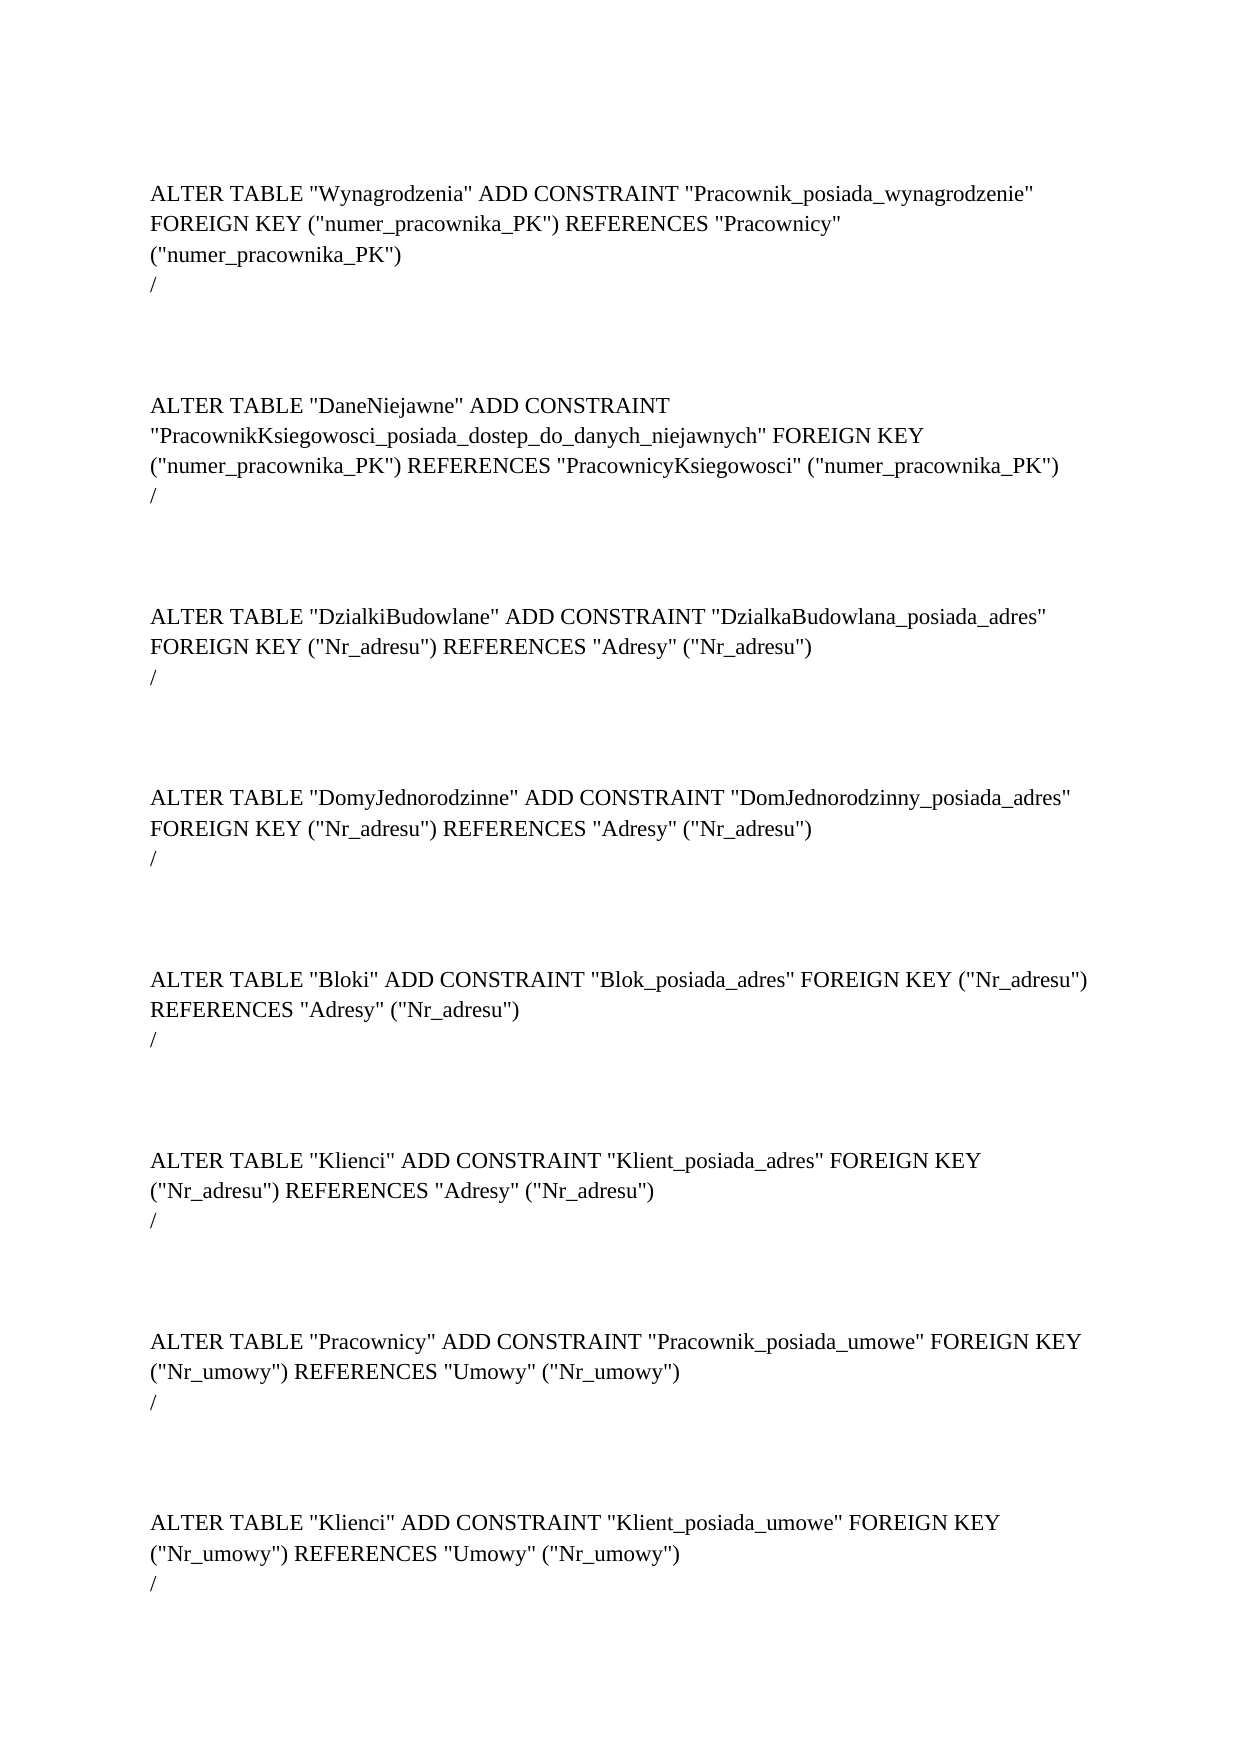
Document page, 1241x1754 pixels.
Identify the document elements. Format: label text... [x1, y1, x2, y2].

text / [150, 1207, 1090, 1234]
text / [150, 845, 1090, 871]
text / [150, 482, 1090, 509]
text / [150, 663, 1090, 690]
text / [150, 1026, 1090, 1052]
text ALTER TABLE "Klienci" ADD CONSTRAINT "Klient_posiada_umowe" FOREIGN KEY ("Nr_umowy") REFERENCES "Umowy" ("Nr_umowy") [150, 1509, 1090, 1566]
text ALTER TABLE "Pracownicy" ADD CONSTRAINT "Pracownik_posiada_umowe" FOREIGN KEY ("Nr_umowy") REFERENCES "Umowy" ("Nr_umowy") [150, 1328, 1090, 1385]
text ALTER TABLE "DomyJednorodzinne" ADD CONSTRAINT "DomJednorodzinny_posiada_adres" FOREIGN KEY ("Nr_adresu") REFERENCES "Adresy" ("Nr_adresu") [150, 784, 1090, 841]
text / [150, 271, 1090, 297]
text ALTER TABLE "DaneNiejawne" ADD CONSTRAINT "PracownikKsiegowosci_posiada_dostep_do_danych_niejawnych" FOREIGN KEY ("numer_pracownika_PK") REFERENCES "PracownicyKsiegowosci" ("numer_pracownika_PK") [150, 392, 1090, 478]
text ALTER TABLE "Bloki" ADD CONSTRAINT "Blok_posiada_adres" FOREIGN KEY ("Nr_adresu") REFERENCES "Adresy" ("Nr_adresu") [150, 966, 1090, 1022]
text ALTER TABLE "Wynagrodzenia" ADD CONSTRAINT "Pracownik_posiada_wynagrodzenie" FOREIGN KEY ("numer_pracownika_PK") REFERENCES "Pracownicy" ("numer_pracownika_PK") [150, 180, 1090, 267]
text / [150, 1570, 1090, 1596]
text / [150, 1388, 1090, 1415]
text ALTER TABLE "DzialkiBudowlane" ADD CONSTRAINT "DzialkaBudowlana_posiada_adres" FOREIGN KEY ("Nr_adresu") REFERENCES "Adresy" ("Nr_adresu") [150, 603, 1090, 660]
text ALTER TABLE "Klienci" ADD CONSTRAINT "Klient_posiada_adres" FOREIGN KEY ("Nr_adresu") REFERENCES "Adresy" ("Nr_adresu") [150, 1147, 1090, 1203]
